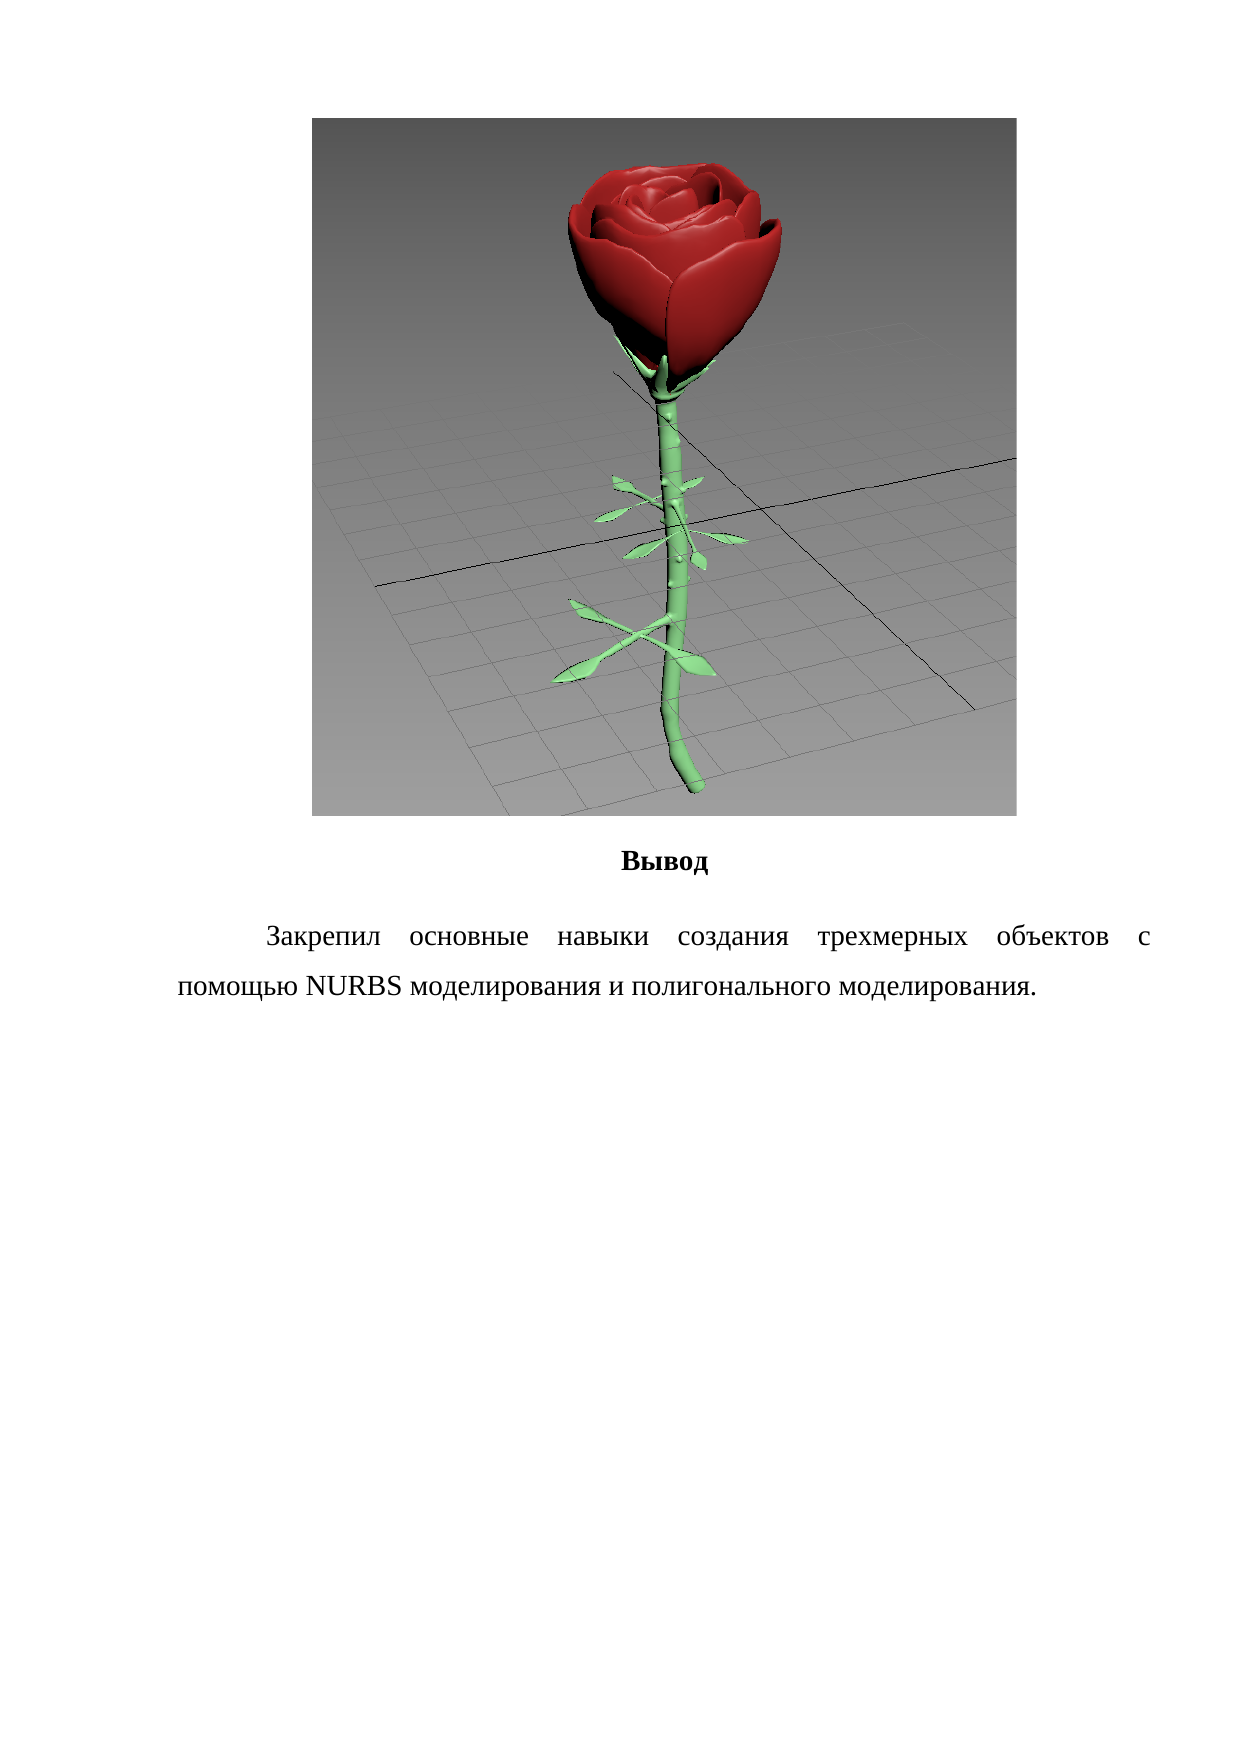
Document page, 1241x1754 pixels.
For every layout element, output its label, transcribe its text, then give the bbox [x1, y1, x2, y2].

picture [312, 118, 1017, 816]
text Закрепил основные навыки создания трехмерных объектов с помощью NURBS моделирования и полигонального моделирования. [177, 918, 1152, 1002]
text Вывод [177, 843, 1152, 876]
